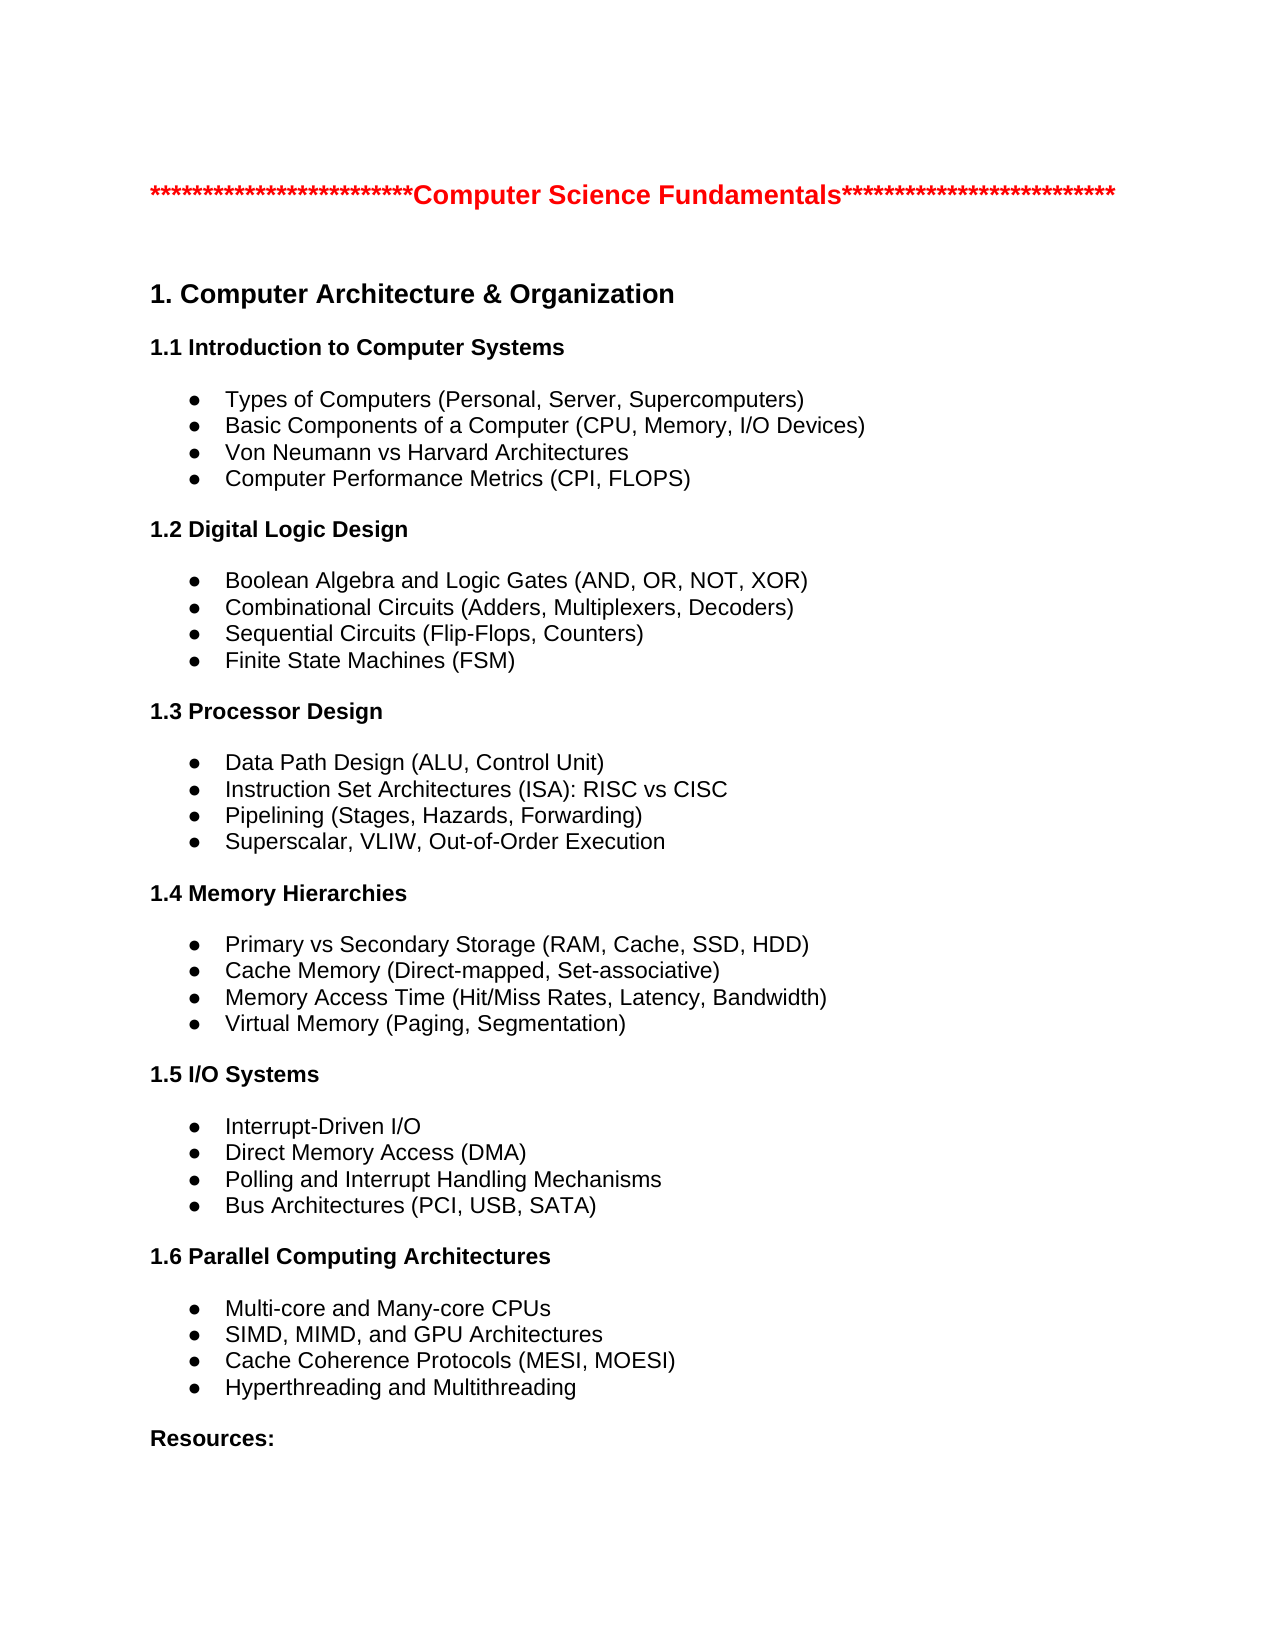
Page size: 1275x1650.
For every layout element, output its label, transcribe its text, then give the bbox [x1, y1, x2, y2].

list Memory Access Time (Hit/Miss Rates, Latency, Bandwidth) [187, 984, 1125, 1010]
list Cache Coherence Protocols (MESI, MOESI) [187, 1347, 1125, 1374]
subtitle 1.5 I/O Systems [150, 1061, 1125, 1088]
subtitle 1.4 Memory Hierarchies [150, 880, 1125, 906]
list Primary vs Secondary Storage (RAM, Cache, SSD, HDD) [187, 931, 1125, 957]
list Basic Components of a Computer (CPU, Memory, I/O Devices) [187, 412, 1125, 438]
subtitle 1.1 Introduction to Computer Systems [150, 334, 1125, 361]
list Combinational Circuits (Adders, Multiplexers, Decoders) [187, 594, 1125, 620]
list Computer Performance Metrics (CPI, FLOPS) [187, 465, 1125, 491]
subtitle *************************Computer Science Fundamentals************************** [150, 179, 1125, 210]
text Resources: [150, 1425, 1125, 1451]
list Bus Architectures (PCI, USB, SATA) [187, 1192, 1125, 1218]
list Superscalar, VLIW, Out-of-Order Execution [187, 828, 1125, 855]
list Hyperthreading and Multithreading [187, 1374, 1125, 1400]
list Sequential Circuits (Flip-Flops, Counters) [187, 620, 1125, 647]
list Boolean Algebra and Logic Gates (AND, OR, NOT, XOR) [187, 567, 1125, 594]
list Von Neumann vs Harvard Architectures [187, 438, 1125, 465]
list Instruction Set Architectures (ISA): RISC vs CISC [187, 776, 1125, 802]
list Cache Memory (Direct-mapped, Set-associative) [187, 957, 1125, 984]
list Pipelining (Stages, Hazards, Forwarding) [187, 802, 1125, 828]
subtitle 1.2 Digital Logic Design [150, 516, 1125, 542]
list SIMD, MIMD, and GPU Architectures [187, 1321, 1125, 1347]
list Virtual Memory (Paging, Segmentation) [187, 1010, 1125, 1036]
list Types of Computers (Personal, Server, Supercomputers) [187, 386, 1125, 412]
list Finite State Machines (FSM) [187, 647, 1125, 673]
subtitle 1.3 Processor Design [150, 698, 1125, 724]
subtitle 1. Computer Architecture & Organization [150, 278, 1125, 309]
list Data Path Design (ALU, Control Unit) [187, 749, 1125, 776]
list Interrupt-Driven I/O [187, 1113, 1125, 1139]
list Direct Memory Access (DMA) [187, 1139, 1125, 1166]
list Polling and Interrupt Handling Mechanisms [187, 1166, 1125, 1192]
subtitle 1.6 Parallel Computing Architectures [150, 1243, 1125, 1269]
list Multi-core and Many-core CPUs [187, 1294, 1125, 1321]
